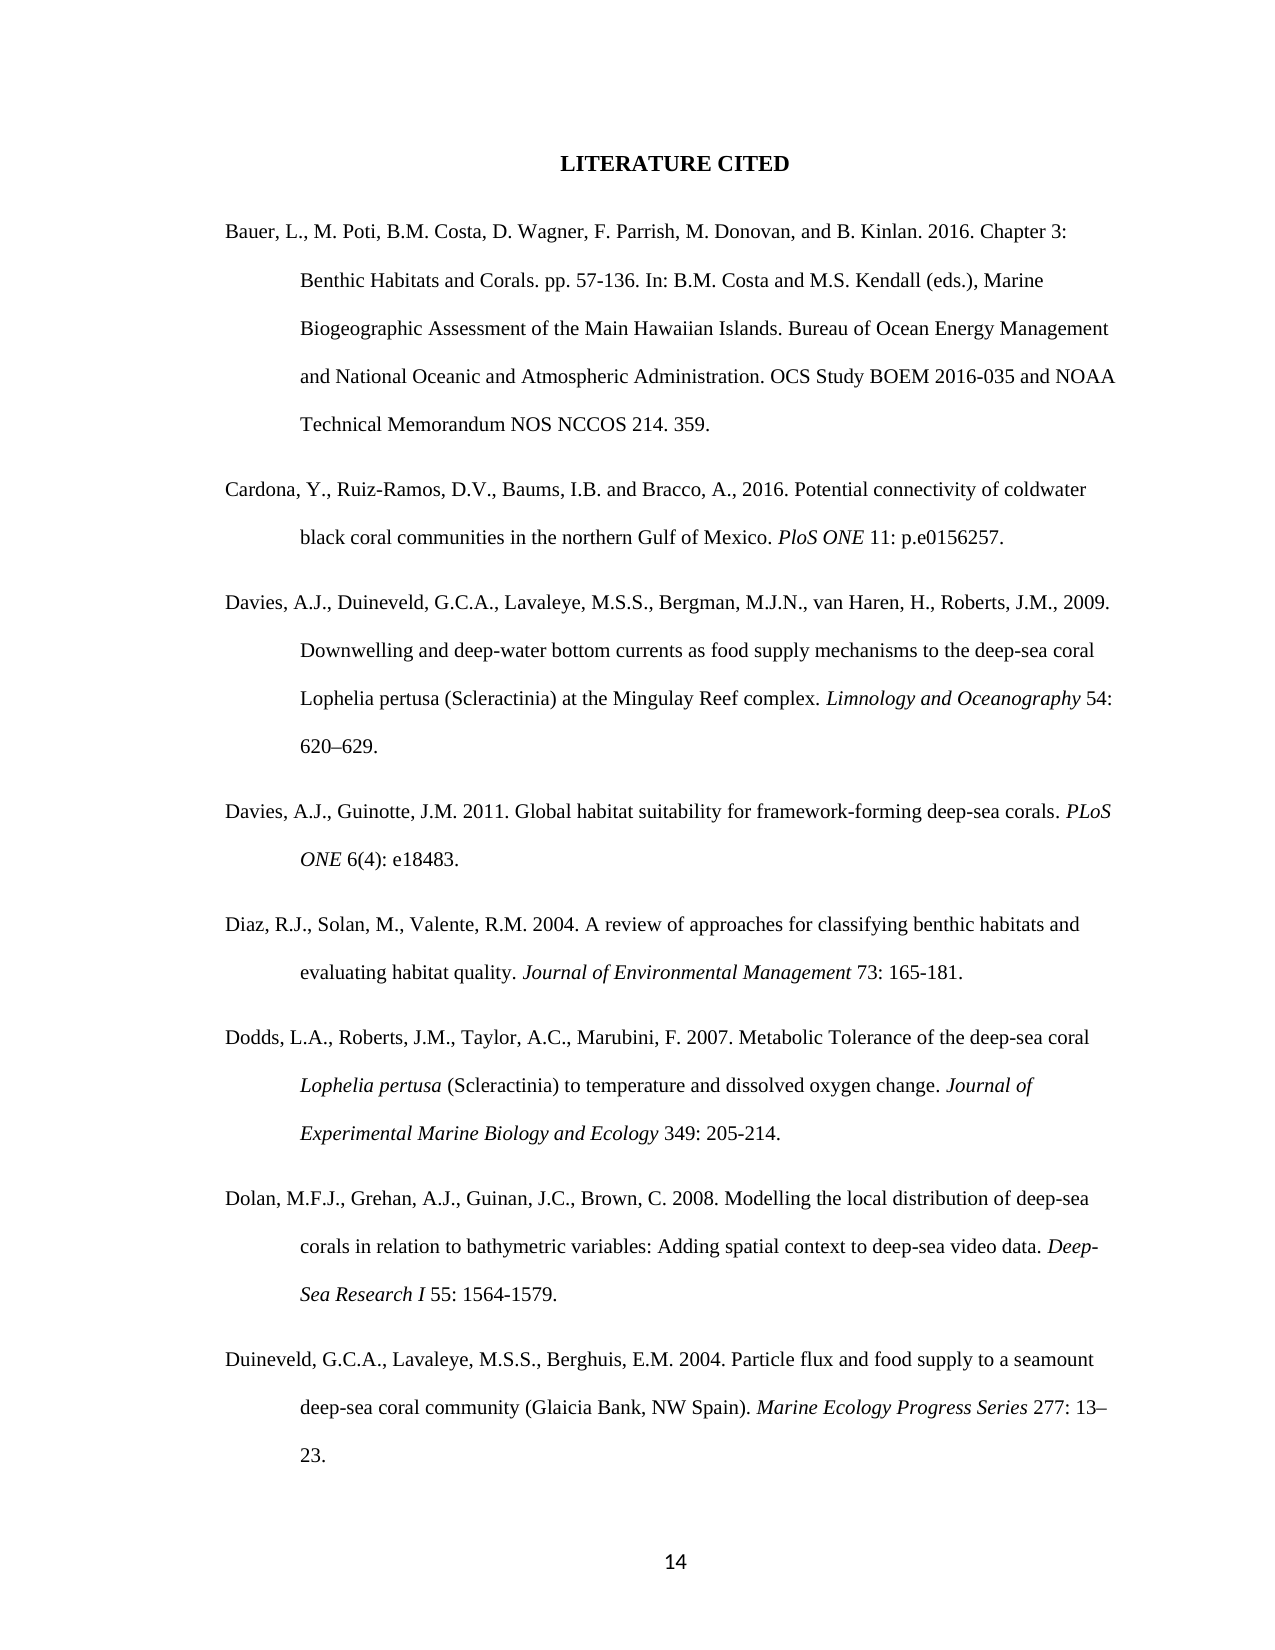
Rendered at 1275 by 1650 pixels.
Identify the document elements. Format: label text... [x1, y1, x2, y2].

text Dodds, L.A., Roberts, J.M., Taylor, A.C., Marubini, F. 2007. Metabolic Tolerance of the deep-sea coral Lophelia pertusa (Scleractinia) to temperature and dissolved oxygen change. Journal of Experimental Marine Biology and Ecology 349: 205-214. [225, 1024, 1125, 1145]
text Diaz, R.J., Solan, M., Valente, R.M. 2004. A review of approaches for classifying benthic habitats and evaluating habitat quality. Journal of Environmental Management 73: 165-181. [225, 912, 1125, 984]
text Duineveld, G.C.A., Lavaleye, M.S.S., Berghuis, E.M. 2004. Particle flux and food supply to a seamount deep-sea coral community (Glaicia Bank, NW Spain). Marine Ecology Progress Series 277: 13–23. [225, 1347, 1125, 1467]
text Davies, A.J., Duineveld, G.C.A., Lavaleye, M.S.S., Bergman, M.J.N., van Haren, H., Roberts, J.M., 2009. Downwelling and deep-water bottom currents as food supply mechanisms to the deep-sea coral Lophelia pertusa (Scleractinia) at the Mingulay Reef complex. Limnology and Oceanography 54: 620–629. [225, 589, 1125, 758]
text Dolan, M.F.J., Grehan, A.J., Guinan, J.C., Brown, C. 2008. Modelling the local distribution of deep-sea corals in relation to bathymetric variables: Adding spatial context to deep-sea video data. Deep-Sea Research I 55: 1564-1579. [225, 1186, 1125, 1306]
text Davies, A.J., Guinotte, J.M. 2011. Global habitat suitability for framework-forming deep-sea corals. PLoS ONE 6(4): e18483. [225, 799, 1125, 871]
text Cardona, Y., Ruiz-Ramos, D.V., Baums, I.B. and Bracco, A., 2016. Potential connectivity of coldwater black coral communities in the northern Gulf of Mexico. PloS ONE 11: p.e0156257. [225, 477, 1125, 549]
text Bauer, L., M. Poti, B.M. Costa, D. Wagner, F. Parrish, M. Donovan, and B. Kinlan. 2016. Chapter 3: Benthic Habitats and Corals. pp. 57-136. In: B.M. Costa and M.S. Kendall (eds.), Marine Biogeographic Assessment of the Main Hawaiian Islands. Bureau of Ocean Energy Management and National Oceanic and Atmospheric Administration. OCS Study BOEM 2016-035 and NOAA Technical Memorandum NOS NCCOS 214. 359. [225, 219, 1125, 436]
text LITERATURE CITED [225, 150, 1125, 176]
